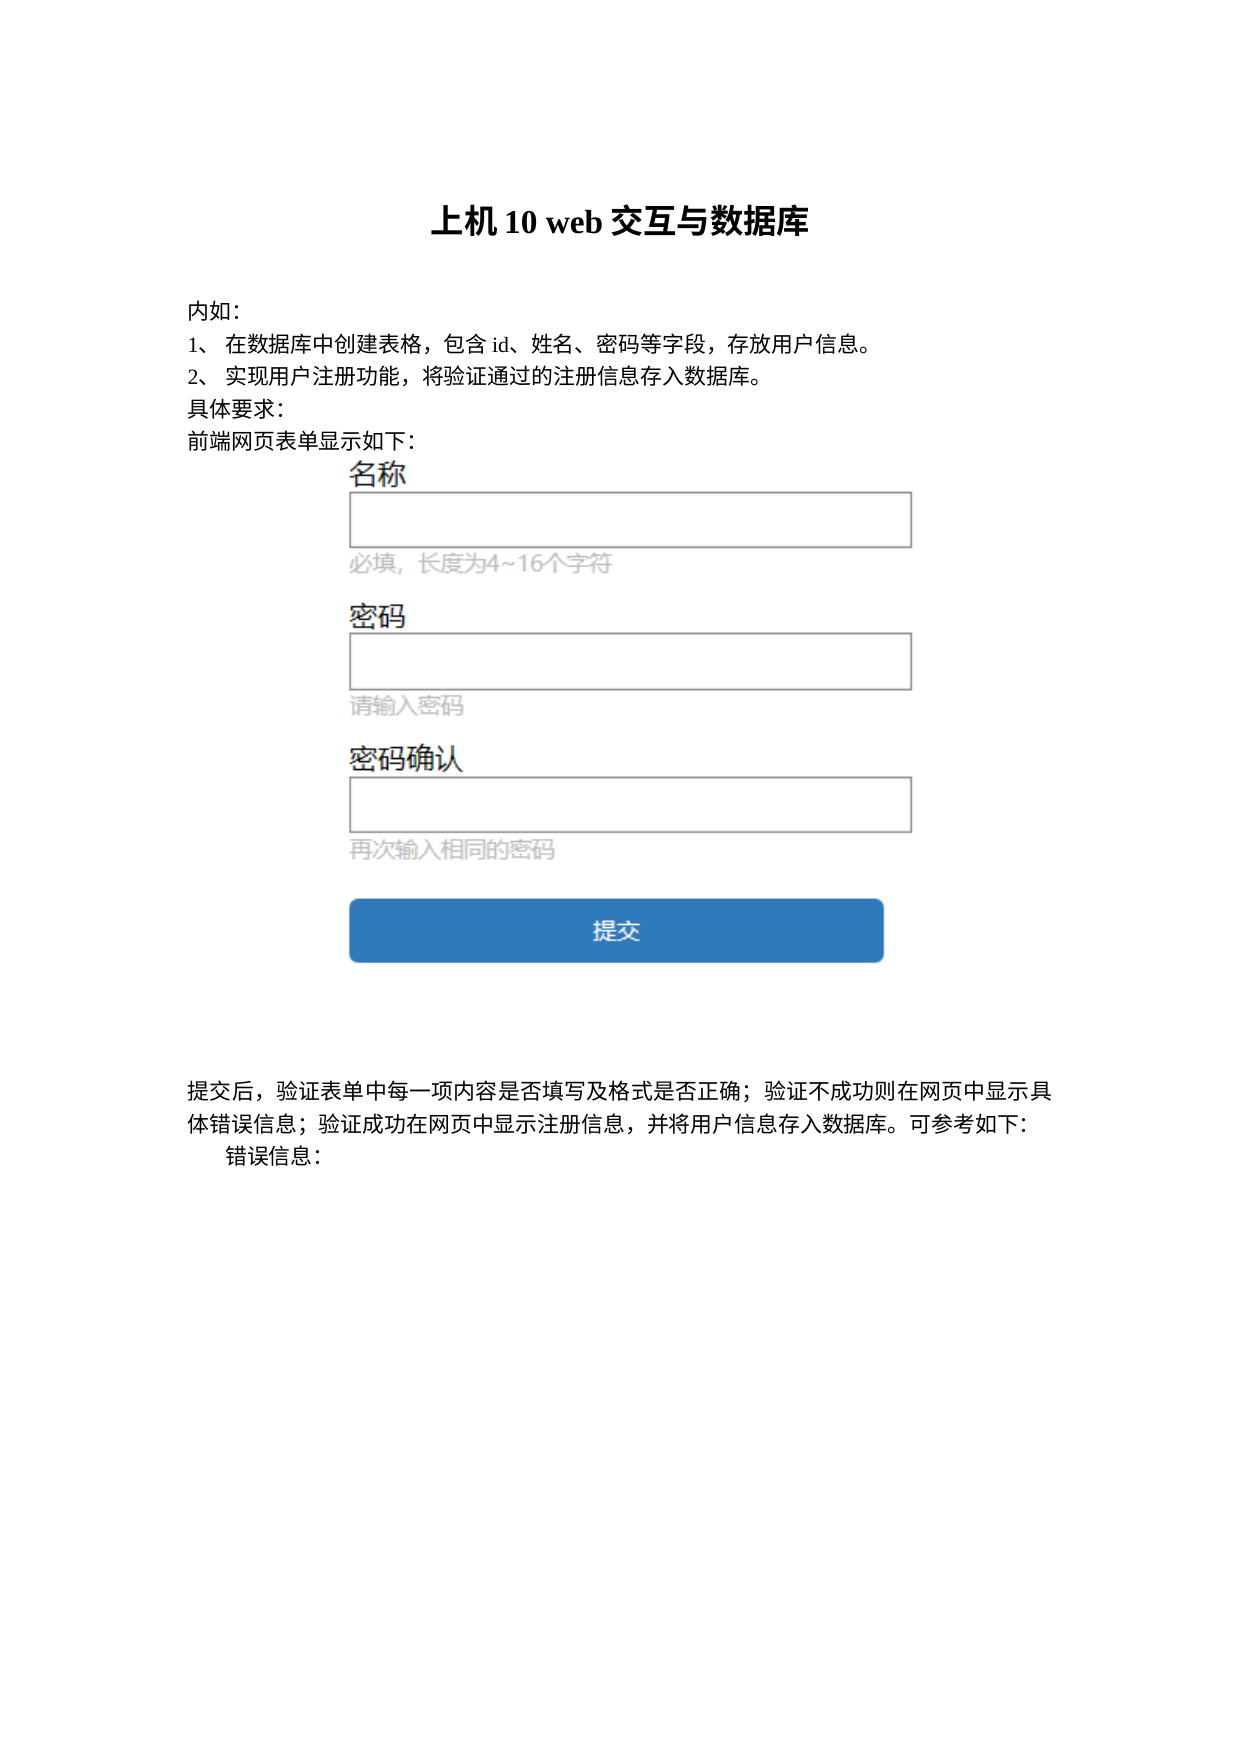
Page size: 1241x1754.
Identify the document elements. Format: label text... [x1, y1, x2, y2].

title 上机10 web交互与数据库 [187, 187, 1053, 252]
picture [262, 456, 978, 1021]
list 在数据库中创建表格，包含id、姓名、密码等字段，存放用户信息。 [187, 326, 1053, 359]
list 实现用户注册功能，将验证通过的注册信息存入数据库。 [187, 359, 1053, 391]
text 内如： [187, 294, 1053, 326]
list 错误信息： [225, 1139, 1053, 1171]
text 提交后，验证表单中每一项内容是否填写及格式是否正确；验证不成功则在网页中显示具体错误信息；验证成功在网页中显示注册信息，并将用户信息存入数据库。可参考如下： [187, 1074, 1053, 1139]
text 前端网页表单显示如下： [187, 424, 1053, 456]
text 具体要求： [187, 391, 1053, 424]
